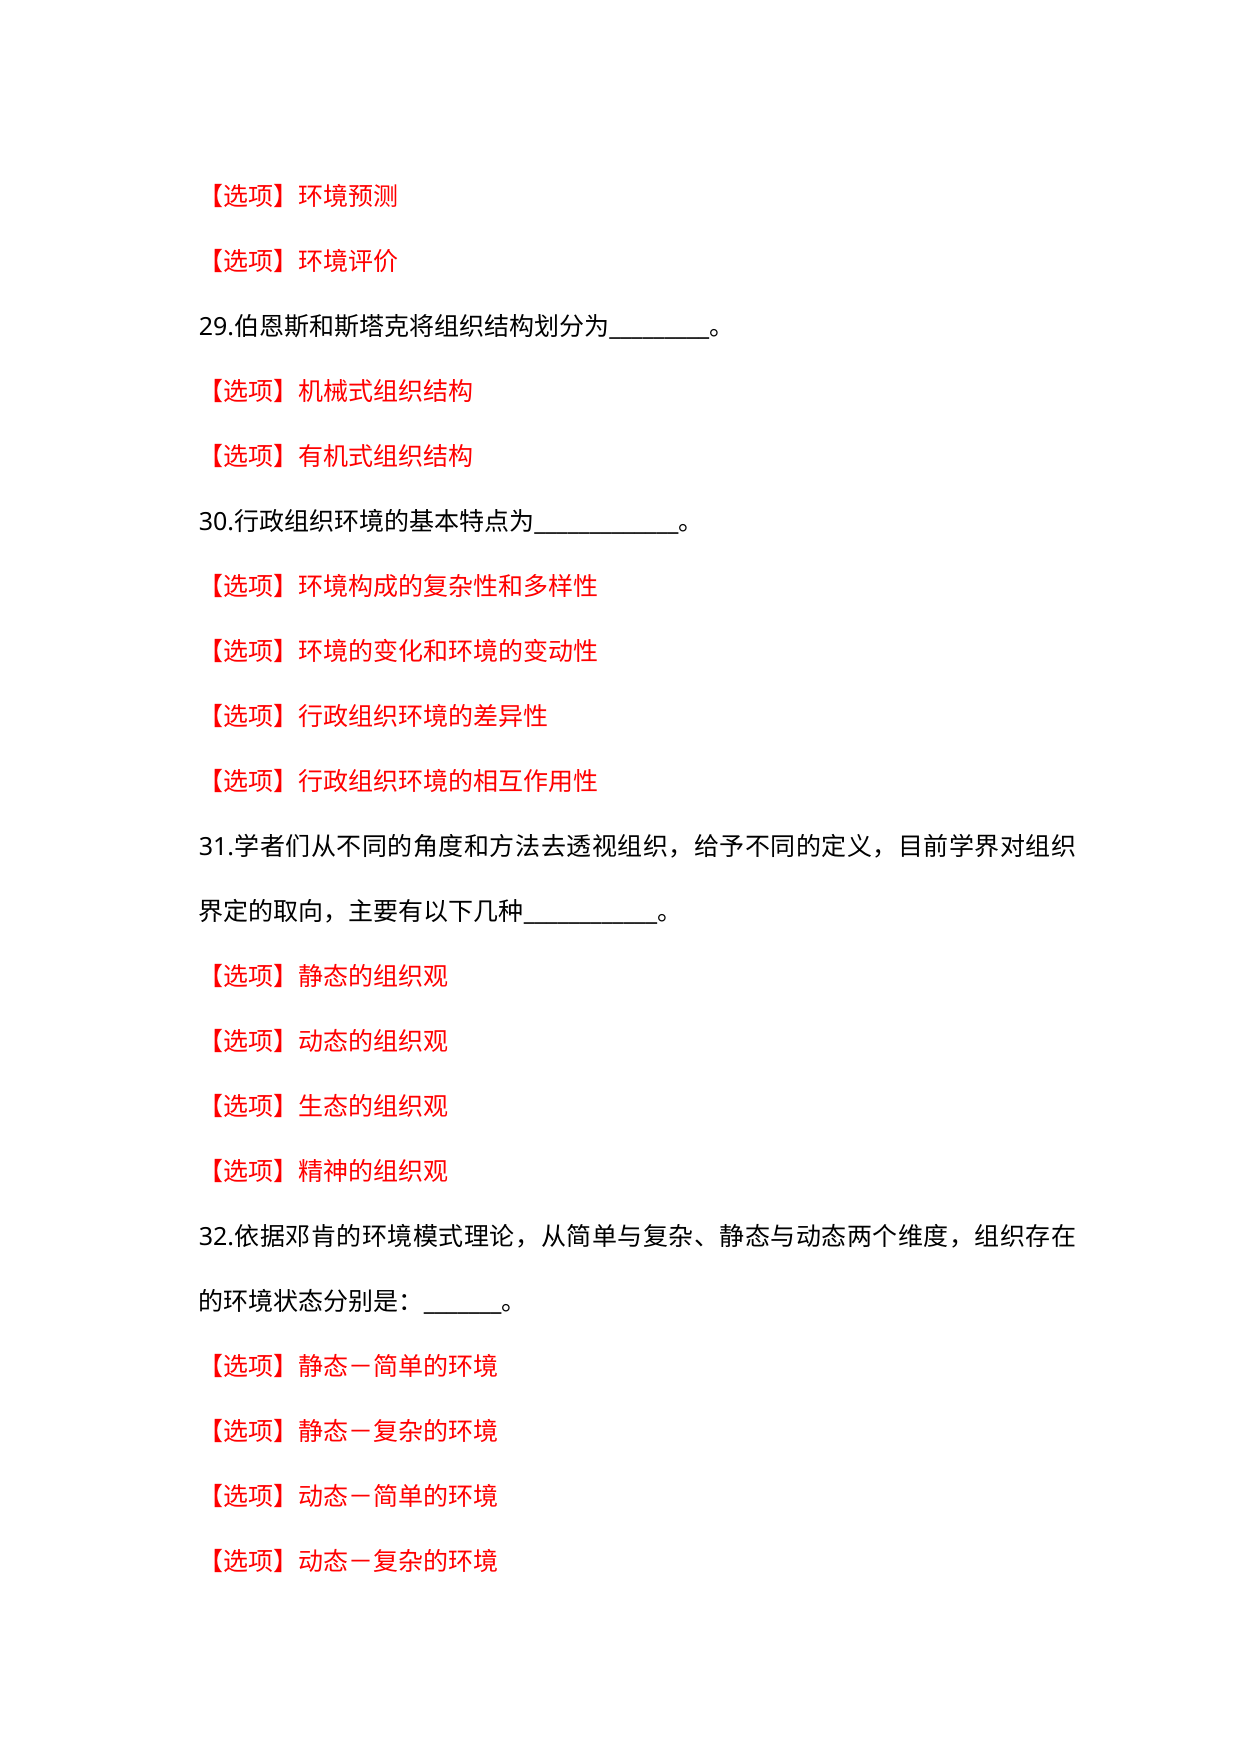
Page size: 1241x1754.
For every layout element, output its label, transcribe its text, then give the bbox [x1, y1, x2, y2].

table_cell 30.行政组织环境的基本特点为_____________。 [188, 487, 1087, 552]
table_cell 【选项】动态的组织观 [188, 1007, 1087, 1072]
table_cell 【选项】行政组织环境的相互作用性 [188, 747, 1087, 812]
table_cell 【选项】动态－简单的环境 [188, 1462, 1087, 1527]
table_cell 29.伯恩斯和斯塔克将组织结构划分为_________。 [188, 292, 1087, 357]
table_cell 【选项】环境评价 [188, 227, 1087, 292]
table_cell 【选项】有机式组织结构 [188, 422, 1087, 487]
table_cell 【选项】静态－简单的环境 [188, 1332, 1087, 1397]
table_cell 【选项】机械式组织结构 [188, 357, 1087, 422]
table_cell 【选项】静态－复杂的环境 [188, 1397, 1087, 1462]
table_cell 31.学者们从不同的角度和方法去透视组织，给予不同的定义，目前学界对组织界定的取向，主要有以下几种____________。 [188, 812, 1087, 942]
table_cell 【选项】精神的组织观 [188, 1137, 1087, 1202]
table_cell 【选项】环境预测 [188, 162, 1087, 227]
table_cell 【选项】环境的变化和环境的变动性 [188, 617, 1087, 682]
table_cell 【选项】环境构成的复杂性和多样性 [188, 552, 1087, 617]
table_cell 【选项】静态的组织观 [188, 942, 1087, 1007]
table_cell 32.依据邓肯的环境模式理论，从简单与复杂、静态与动态两个维度，组织存在的环境状态分别是：_______。 [188, 1202, 1087, 1332]
table_cell 【选项】动态－复杂的环境 [188, 1527, 1087, 1592]
table_cell 【选项】生态的组织观 [188, 1072, 1087, 1137]
table_cell 【选项】行政组织环境的差异性 [188, 682, 1087, 747]
